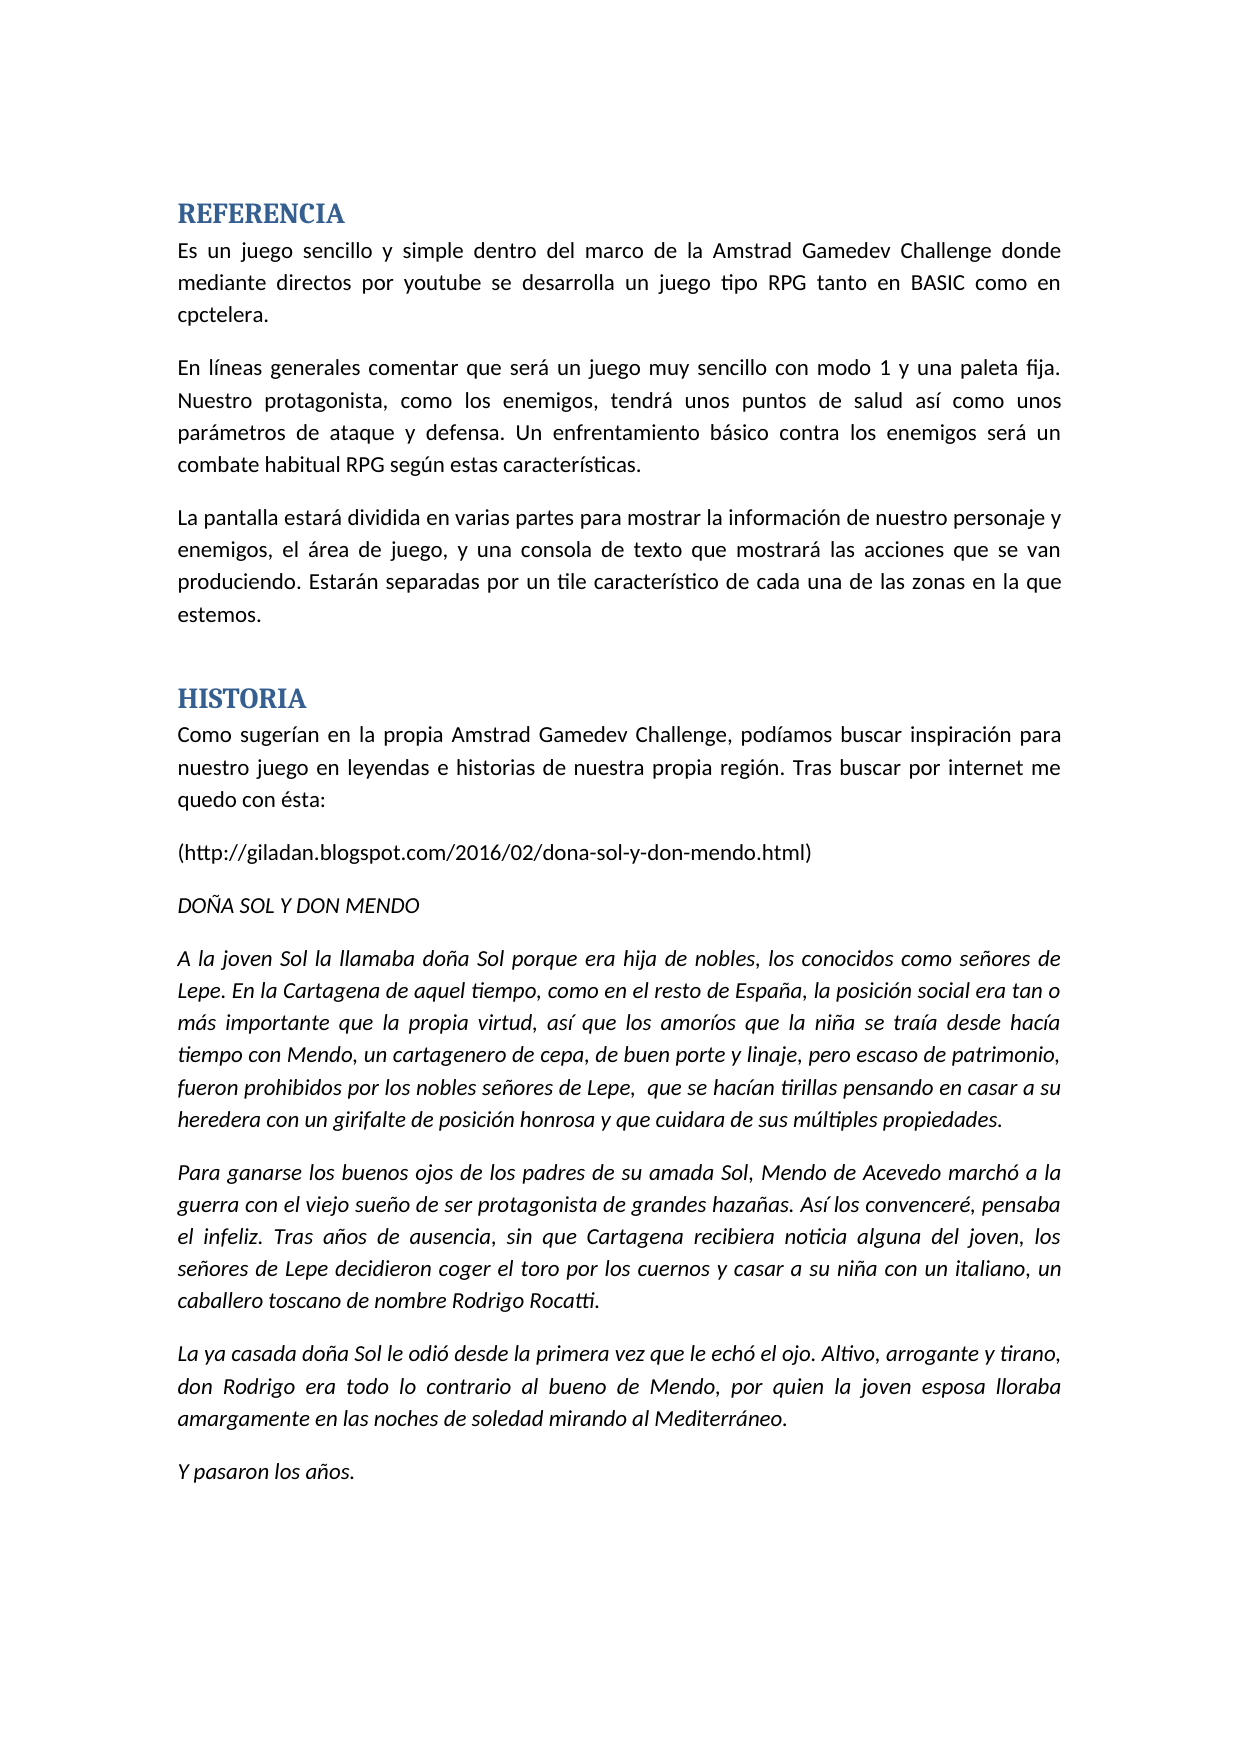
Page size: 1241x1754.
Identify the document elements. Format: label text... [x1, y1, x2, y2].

text Es un juego sencillo y simple dentro del marco de la Amstrad Gamedev Challenge donde mediante directos por youtube se desarrolla un juego tipo RPG tanto en BASIC como en cpctelera. [177, 236, 1063, 328]
text Y pasaron los años. [177, 1457, 1063, 1485]
text La ya casada doña Sol le odió desde la primera vez que le echó el ojo. Altivo, arrogante y tirano, don Rodrigo era todo lo contrario al bueno de Mendo, por quien la joven esposa lloraba amargamente en las noches de soledad mirando al Mediterráneo. [177, 1339, 1063, 1432]
text Como sugerían en la propia Amstrad Gamedev Challenge, podíamos buscar inspiración para nuestro juego en leyendas e historias de nuestra propia región. Tras buscar por internet me quedo con ésta: [177, 720, 1063, 813]
text (http://giladan.blogspot.com/2016/02/dona-sol-y-don-mendo.html) [177, 838, 1063, 866]
text DOÑA SOL Y DON MENDO [177, 891, 1063, 919]
text A la joven Sol la llamaba doña Sol porque era hija de nobles, los conocidos como señores de Lepe. En la Cartagena de aquel tiempo, como en el resto de España, la posición social era tan o más importante que la propia virtud, así que los amoríos que la niña se traía desde hacía tiempo con Mendo, un cartagenero de cepa, de buen porte y linaje, pero escaso de patrimonio, fueron prohibidos por los nobles señores de Lepe, que se hacían tirillas pensando en casar a su heredera con un girifalte de posición honrosa y que cuidara de sus múltiples propiedades. [177, 944, 1063, 1133]
text La pantalla estará dividida en varias partes para mostrar la información de nuestro personaje y enemigos, el área de juego, y una consola de texto que mostrará las acciones que se van produciendo. Estarán separadas por un tile característico de cada una de las zonas en la que estemos. [177, 503, 1063, 628]
text Para ganarse los buenos ojos de los padres de su amada Sol, Mendo de Acevedo marchó a la guerra con el viejo sueño de ser protagonista de grandes hazañas. Así los convenceré, pensaba el infeliz. Tras años de ausencia, sin que Cartagena recibiera noticia alguna del joven, los señores de Lepe decidieron coger el toro por los cuernos y casar a su niña con un italiano, un caballero toscano de nombre Rodrigo Rocatti. [177, 1158, 1063, 1314]
subtitle REFERENCIA [177, 198, 1063, 231]
text En líneas generales comentar que será un juego muy sencillo con modo 1 y una paleta fija. Nuestro protagonista, como los enemigos, tendrá unos puntos de salud así como unos parámetros de ataque y defensa. Un enfrentamiento básico contra los enemigos será un combate habitual RPG según estas características. [177, 353, 1063, 478]
subtitle HISTORIA [177, 682, 1063, 715]
